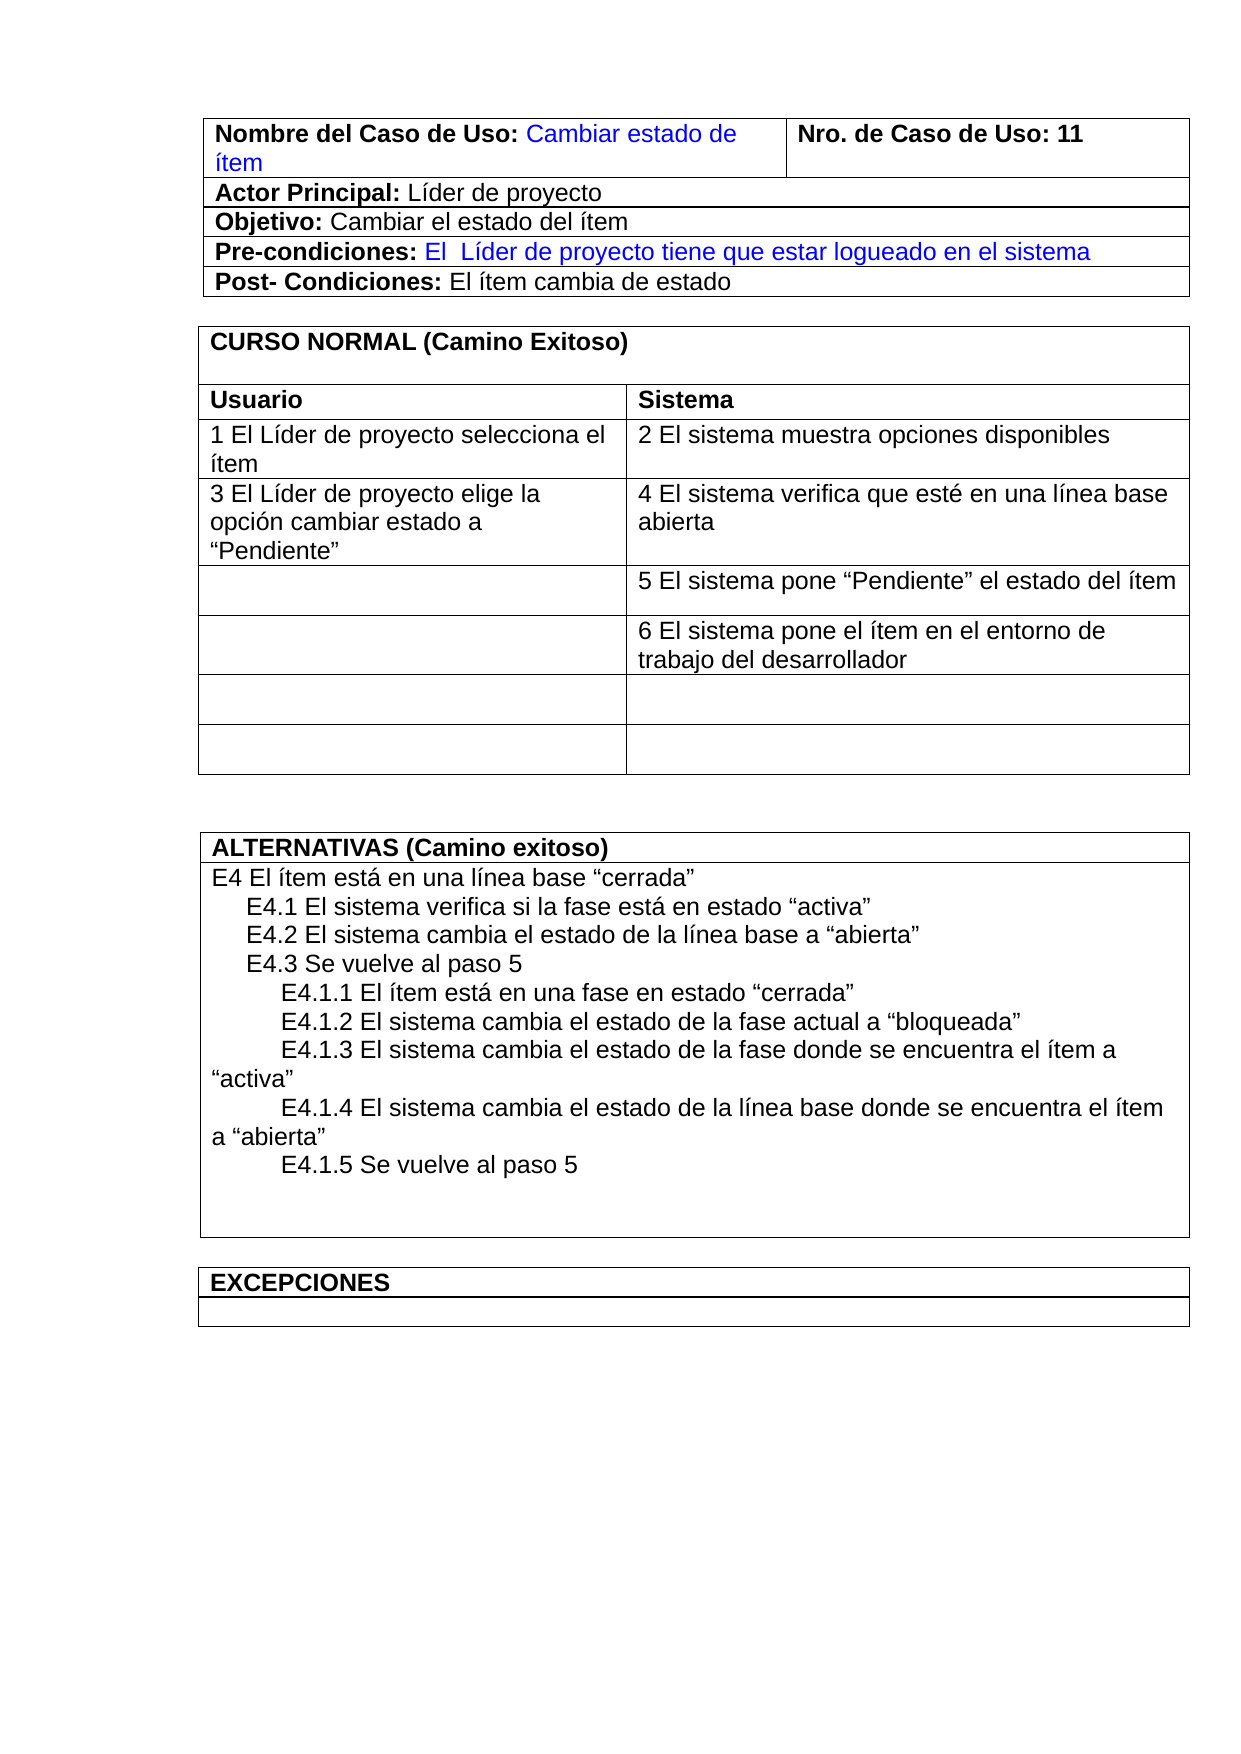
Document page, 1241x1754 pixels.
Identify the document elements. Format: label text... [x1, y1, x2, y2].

table_cell [199, 1298, 1189, 1326]
table_header Nombre del Caso de Uso: Cambiar estado de ítem [204, 119, 786, 177]
table_cell [199, 566, 626, 615]
table_cell [199, 616, 626, 673]
table_cell 2 El sistema muestra opciones disponibles [627, 420, 1189, 477]
table_cell 1 El Líder de proyecto selecciona el ítem [199, 420, 626, 477]
table_cell [199, 725, 626, 774]
table_header Nro. de Caso de Uso: 11 [787, 119, 1189, 177]
table_cell Objetivo: Cambiar el estado del ítem [204, 208, 1189, 236]
table_cell [627, 675, 1189, 723]
table_cell Post- Condiciones: El ítem cambia de estado [204, 267, 1189, 296]
table_cell 4 El sistema verifica que esté en una línea base abierta [627, 479, 1189, 565]
table_header EXCEPCIONES [199, 1268, 1189, 1296]
table_cell 3 El Líder de proyecto elige la opción cambiar estado a “Pendiente” [199, 479, 626, 565]
table_cell Actor Principal: Líder de proyecto [204, 178, 1189, 206]
table_header ALTERNATIVAS (Camino exitoso) [201, 833, 1189, 862]
table_header CURSO NORMAL (Camino Exitoso) [199, 327, 1189, 384]
table_cell E4 El ítem está en una línea base “cerrada” E4.1 El sistema verifica si la fase está en estado “activa” E4.2 El sistema cambia el estado de la línea base a “abierta” E4.3 Se vuelve al paso 5 E4.1.1 El ítem está en una fase en estado “cerrada” E4.1.2 El sistema cambia el estado de la fase actual a “bloqueada” E4.1.3 El sistema cambia el estado de la fase donde se encuentra el ítem a “activa” E4.1.4 El sistema cambia el estado de la línea base donde se encuentra el ítem a “abierta” E4.1.5 Se vuelve al paso 5 [201, 863, 1189, 1237]
table_cell Sistema [627, 385, 1189, 419]
table_cell 6 El sistema pone el ítem en el entorno de trabajo del desarrollador [627, 616, 1189, 673]
table_cell [627, 725, 1189, 774]
table_cell Usuario [199, 385, 626, 419]
table_cell Pre-condiciones: El Líder de proyecto tiene que estar logueado en el sistema [204, 237, 1189, 266]
table_cell [199, 675, 626, 723]
table_cell 5 El sistema pone “Pendiente” el estado del ítem [627, 566, 1189, 615]
